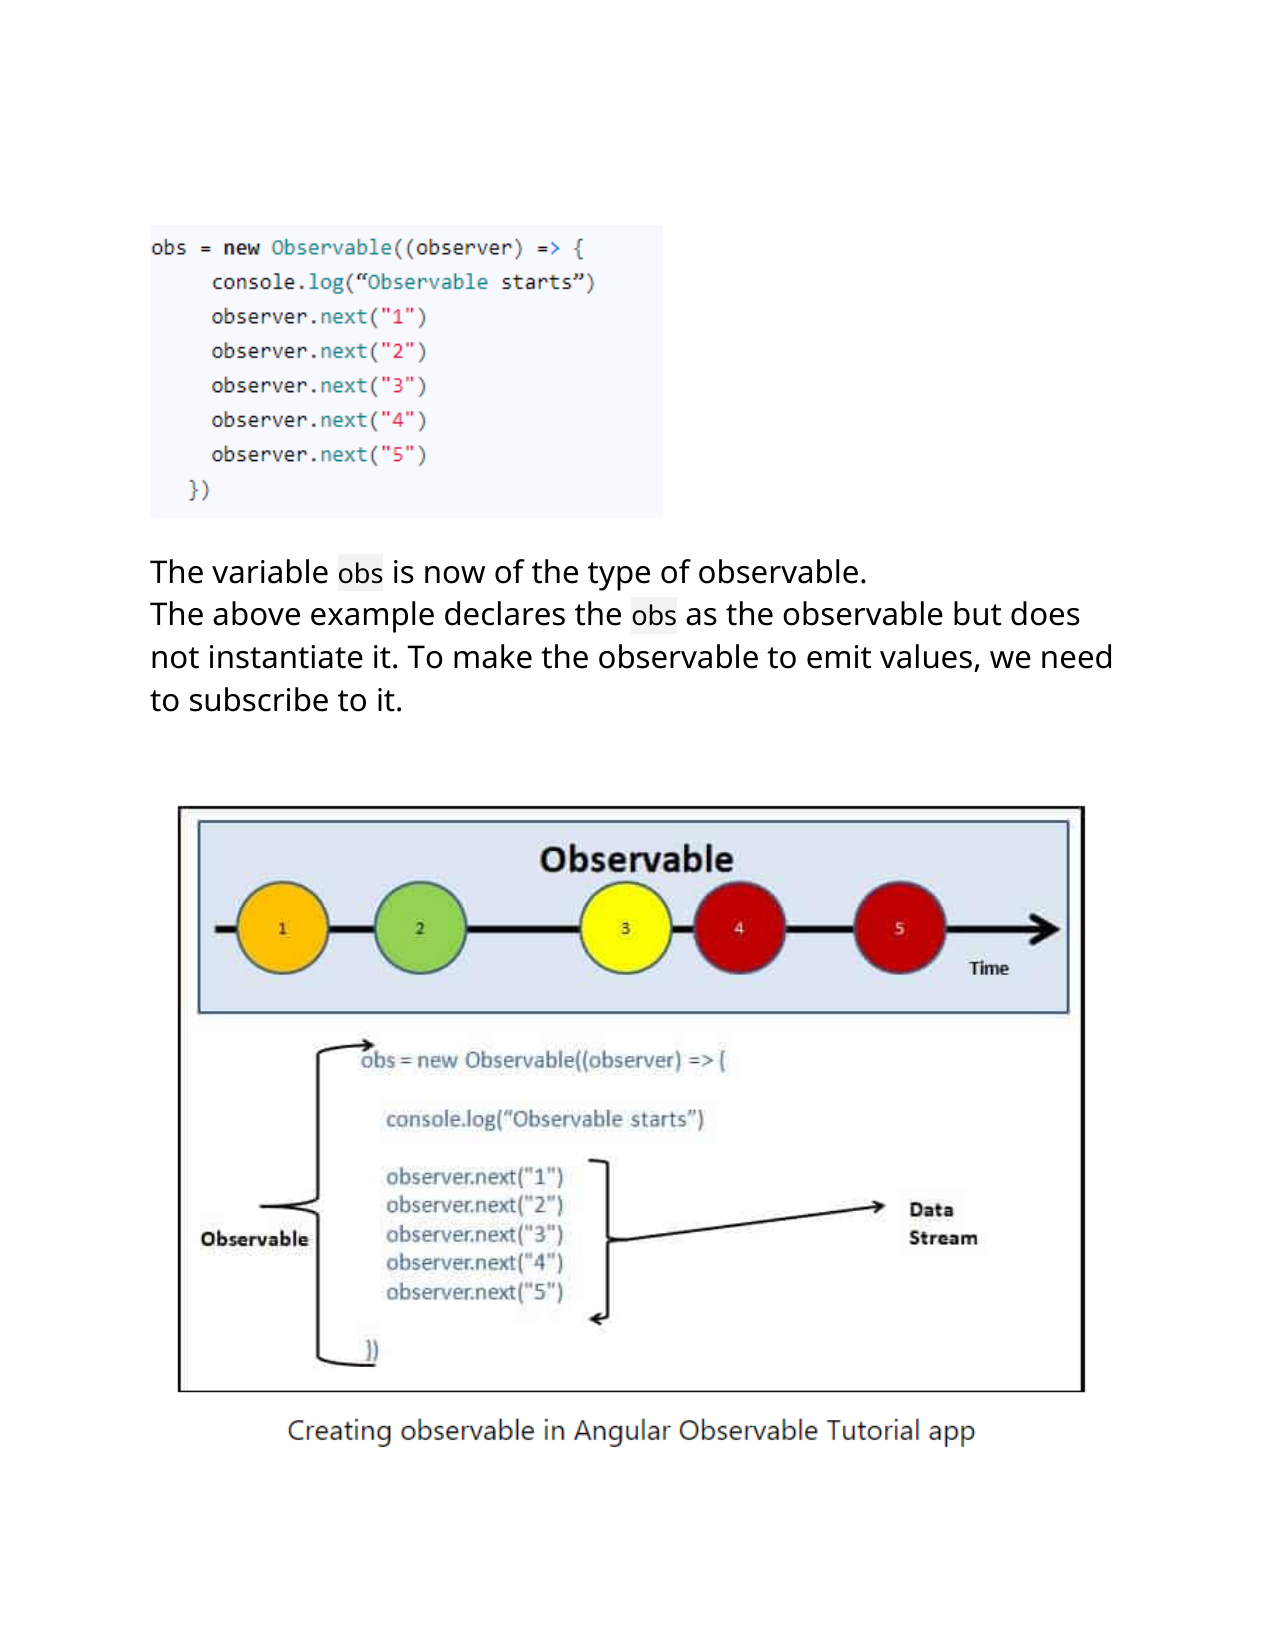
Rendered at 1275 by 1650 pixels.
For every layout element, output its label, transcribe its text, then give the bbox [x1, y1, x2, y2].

text The variable obs is now of the type of observable. [150, 550, 1125, 592]
text The above example declares the obs as the observable but does not instantiate it. To make the observable to emit values, we need to subscribe to it. [150, 592, 1125, 720]
picture [150, 795, 1125, 1471]
picture [150, 225, 663, 518]
